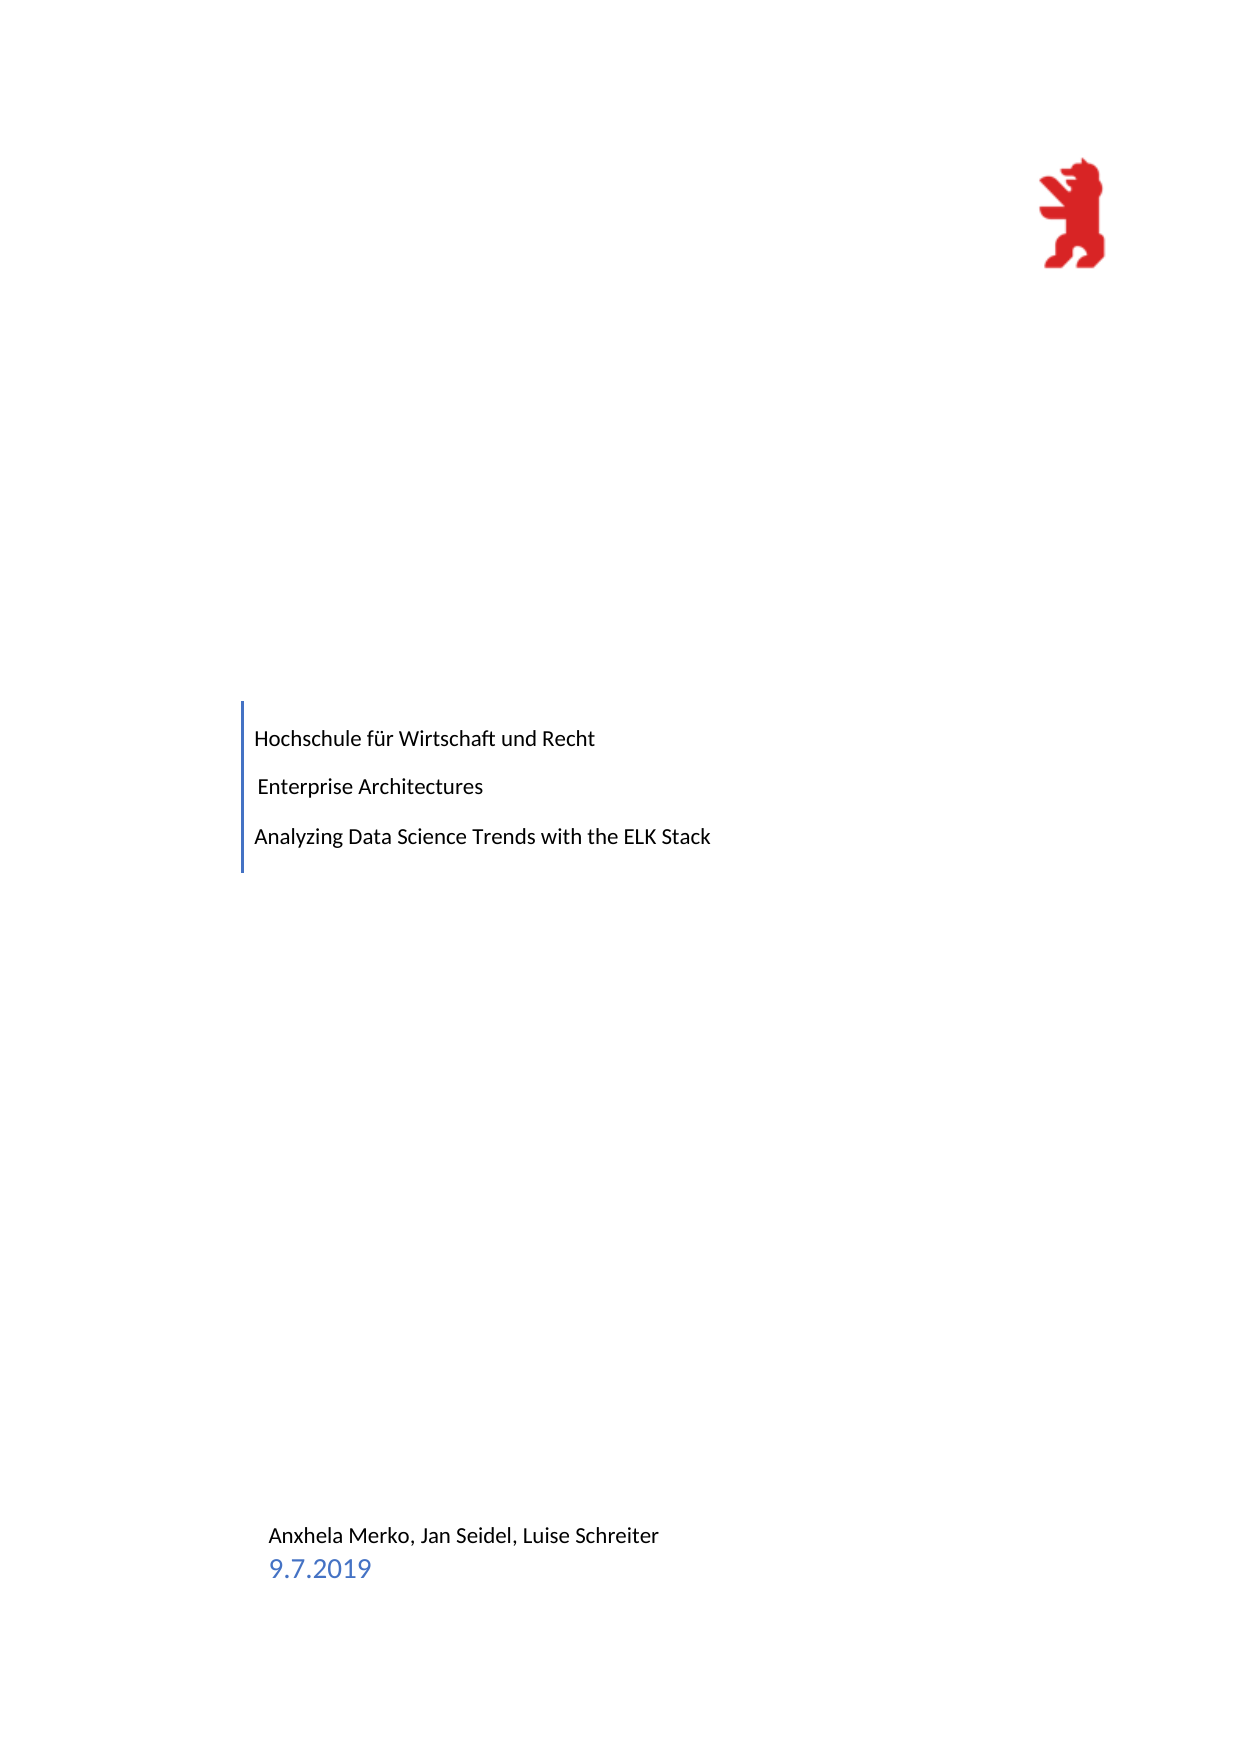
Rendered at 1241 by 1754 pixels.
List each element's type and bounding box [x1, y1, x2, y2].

picture [1007, 147, 1135, 287]
